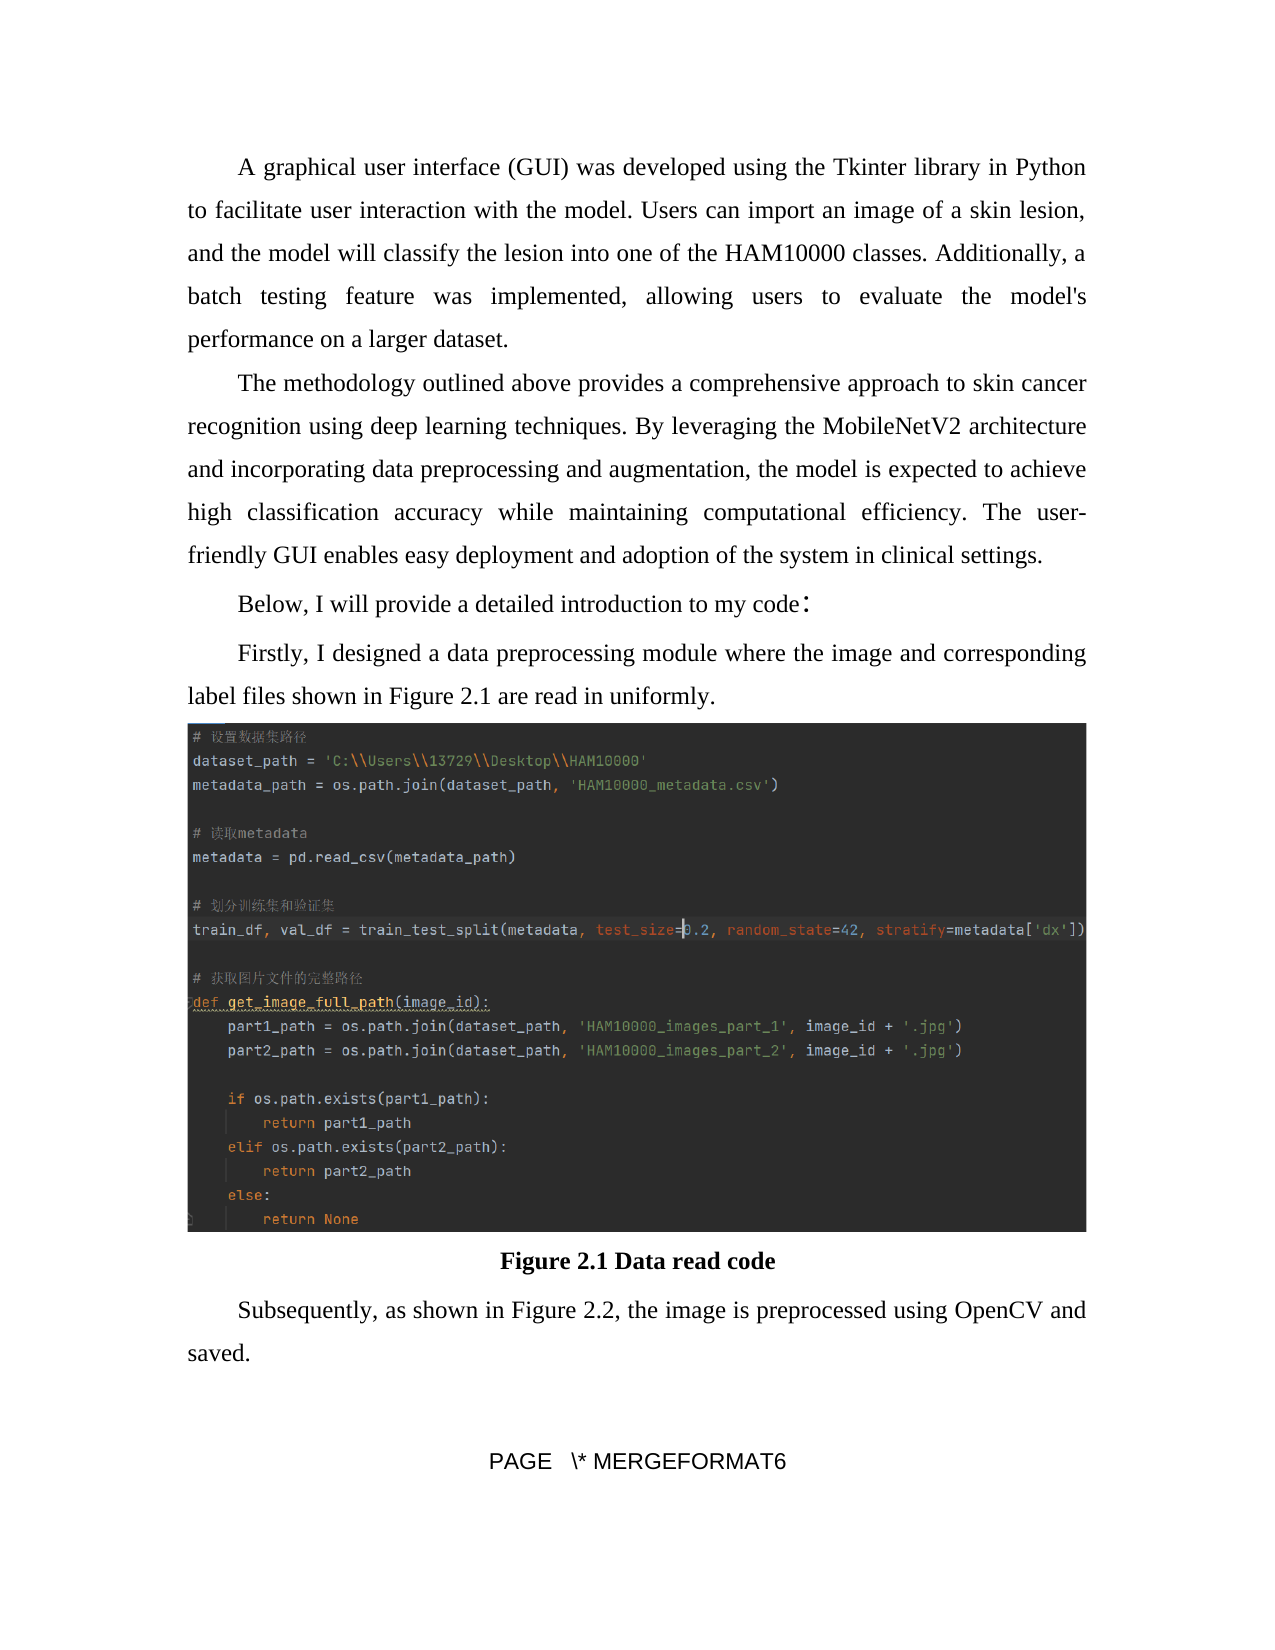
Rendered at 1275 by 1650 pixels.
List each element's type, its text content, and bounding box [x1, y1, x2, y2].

text Subsequently, as shown in Figure 2.2, the image is preprocessed using OpenCV and saved. [187, 1295, 1087, 1367]
text A graphical user interface (GUI) was developed using the Tkinter library in Python to facilitate user interaction with the model. Users can import an image of a skin lesion, and the model will classify the lesion into one of the HAM10000 classes. Additionally, a batch testing feature was implemented, allowing users to evaluate the model's performance on a larger dataset. [187, 152, 1087, 353]
text The methodology outlined above provides a comprehensive approach to skin cancer recognition using deep learning techniques. By leveraging the MobileNetV2 architecture and incorporating data preprocessing and augmentation, the model is expected to achieve high classification accuracy while maintaining computational efficiency. The user-friendly GUI enables easy deployment and adoption of the system in clinical settings. [187, 368, 1087, 569]
text Figure 2.1 Data read code [187, 1246, 1087, 1274]
picture [187, 723, 1087, 1232]
text Below, I will provide a detailed introduction to my code： [187, 583, 1087, 619]
text Firstly, I designed a data preprocessing module where the image and corresponding label files shown in Figure 2.1 are read in uniformly. [187, 638, 1087, 709]
